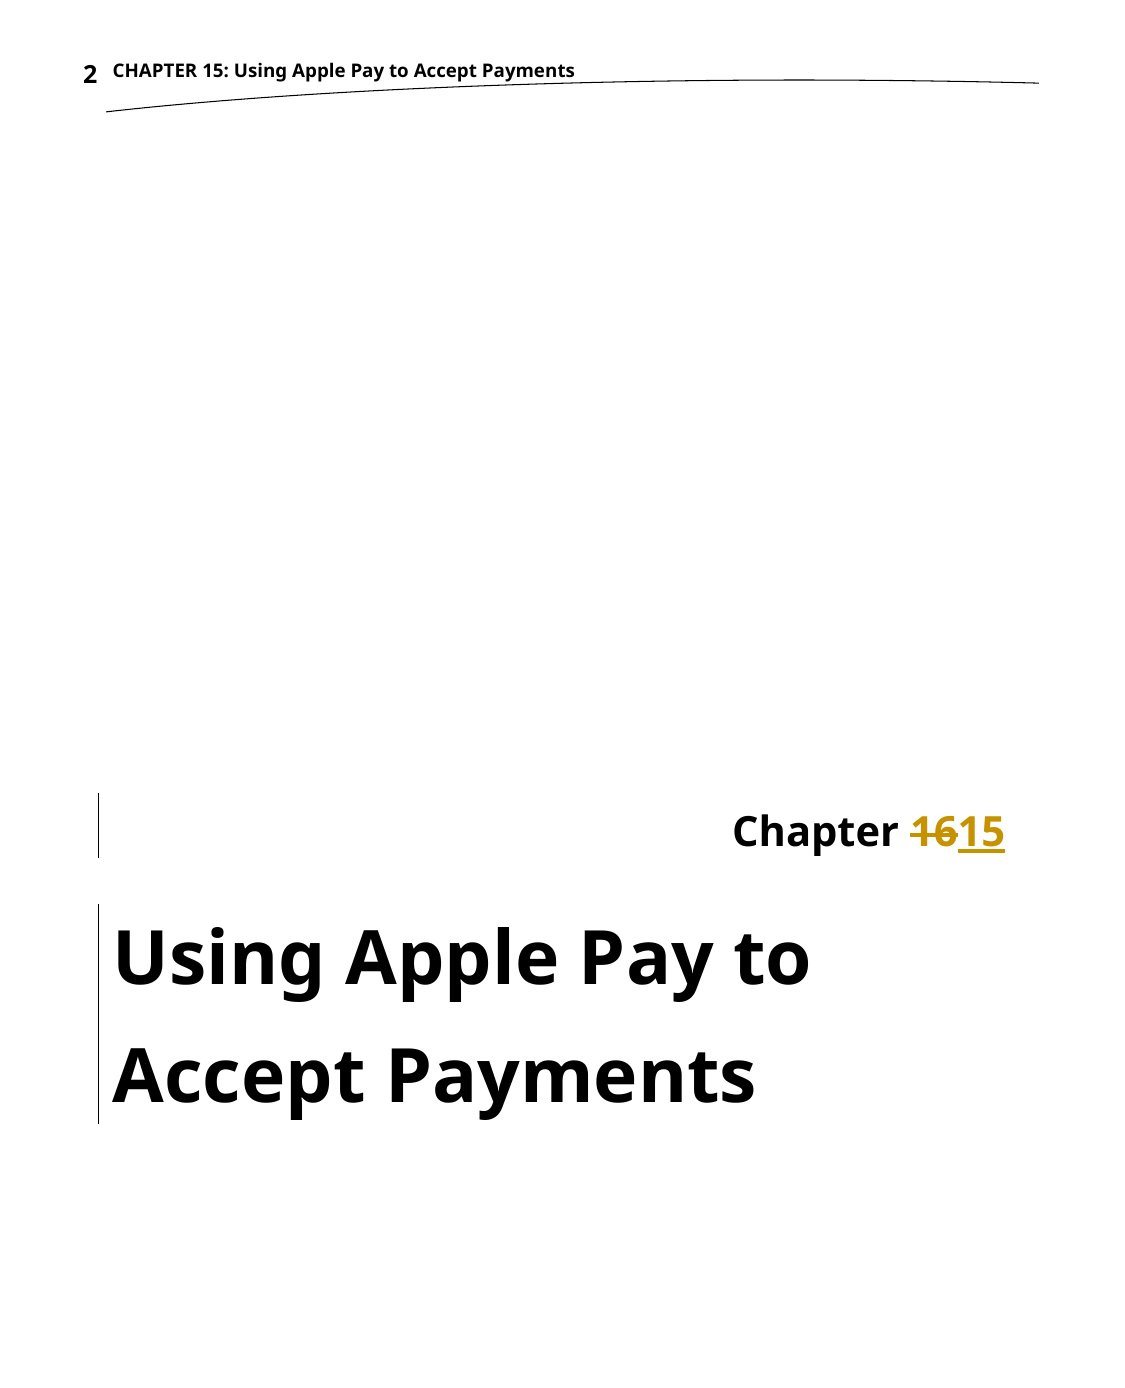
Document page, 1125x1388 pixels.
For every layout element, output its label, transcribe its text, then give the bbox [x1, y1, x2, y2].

title Using Apple Pay to Accept Payments [112, 904, 1050, 1124]
text Chapter [112, 169, 1005, 858]
